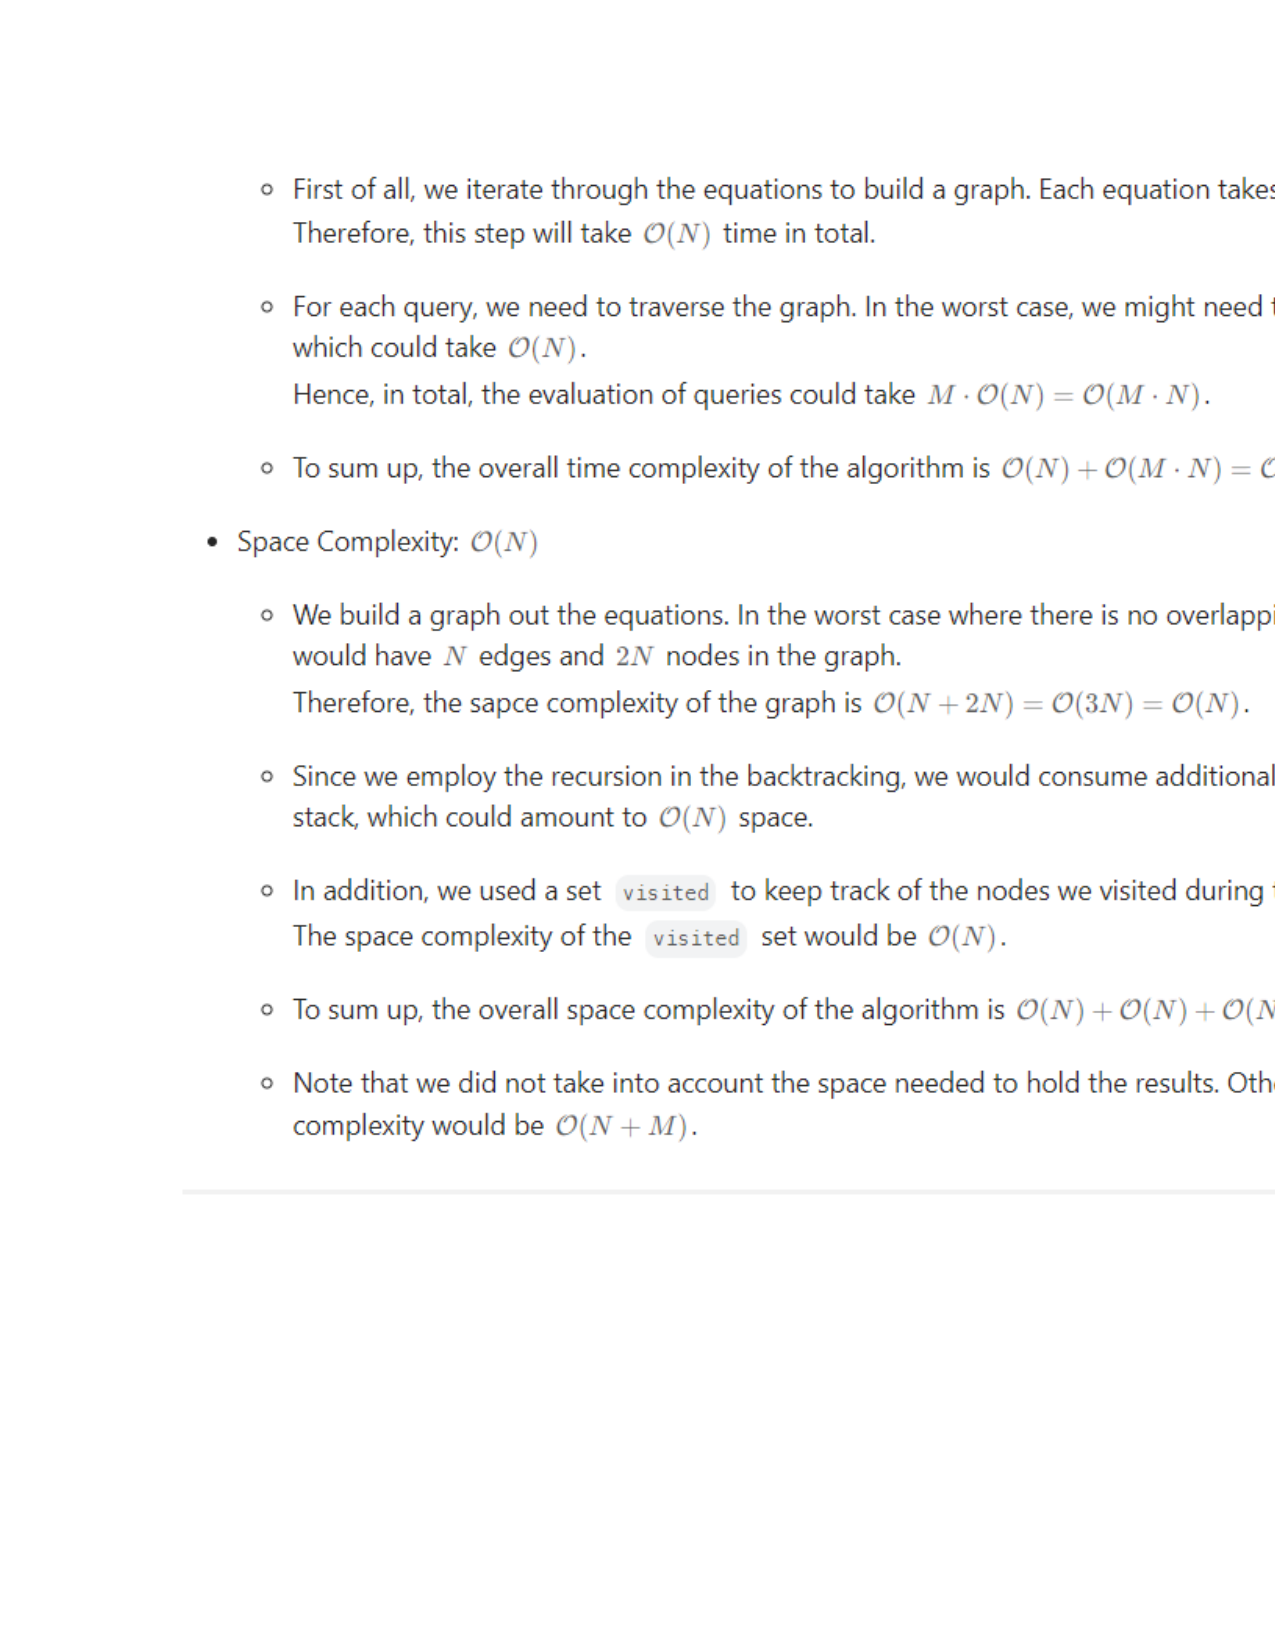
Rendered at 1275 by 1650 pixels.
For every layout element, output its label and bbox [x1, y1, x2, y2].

picture [150, 150, 1275, 1204]
